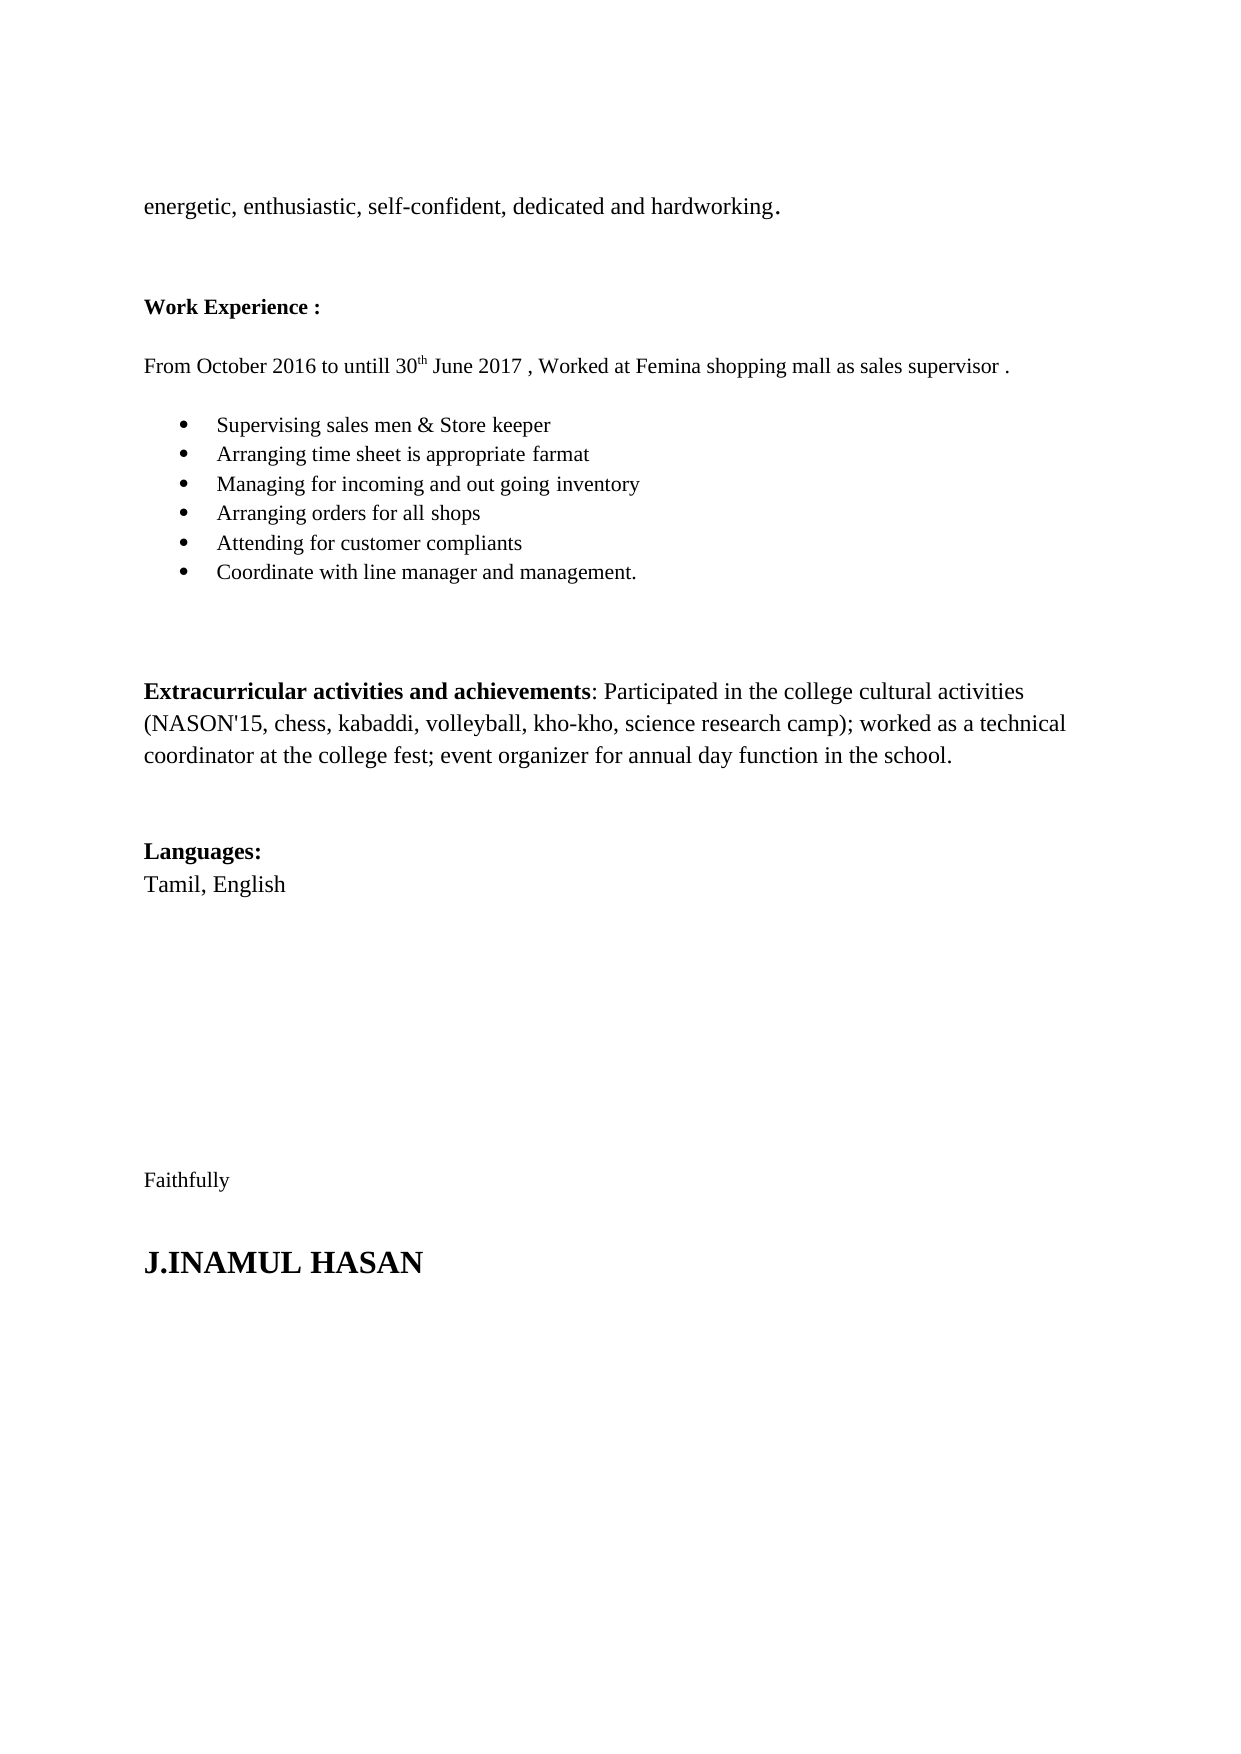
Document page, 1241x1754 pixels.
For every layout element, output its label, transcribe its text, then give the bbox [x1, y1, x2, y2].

subtitle Languages: [143, 837, 1094, 865]
list Coordinate with line manager and management. [180, 559, 1094, 584]
text energetic, enthusiastic, self-confident, dedicated and hardworking. [143, 188, 1094, 221]
subtitle J.INAMUL HASAN [143, 1244, 1094, 1281]
list Arranging time sheet is appropriate farmat [180, 441, 1094, 466]
text From October 2016 to untill 30th June 2017 , Worked at Femina shopping mall as sales supervisor . [143, 353, 1094, 378]
text Work Experience : [143, 294, 1094, 319]
text Extracurricular activities and achievements: Participated in the college cultural activities (NASON'15, chess, kabaddi, volleyball, kho-kho, science research camp); worked as a technical coordinator at the college fest; event organizer for annual day function in the school. [143, 677, 1094, 768]
text Faithfully [143, 1167, 1094, 1192]
text Tamil, English [143, 870, 1094, 897]
list Managing for incoming and out going inventory [180, 471, 1094, 496]
list Arranging orders for all shops [180, 500, 1094, 525]
list Supervising sales men & Store keeper [180, 412, 1094, 437]
list Attending for customer compliants [180, 530, 1094, 555]
